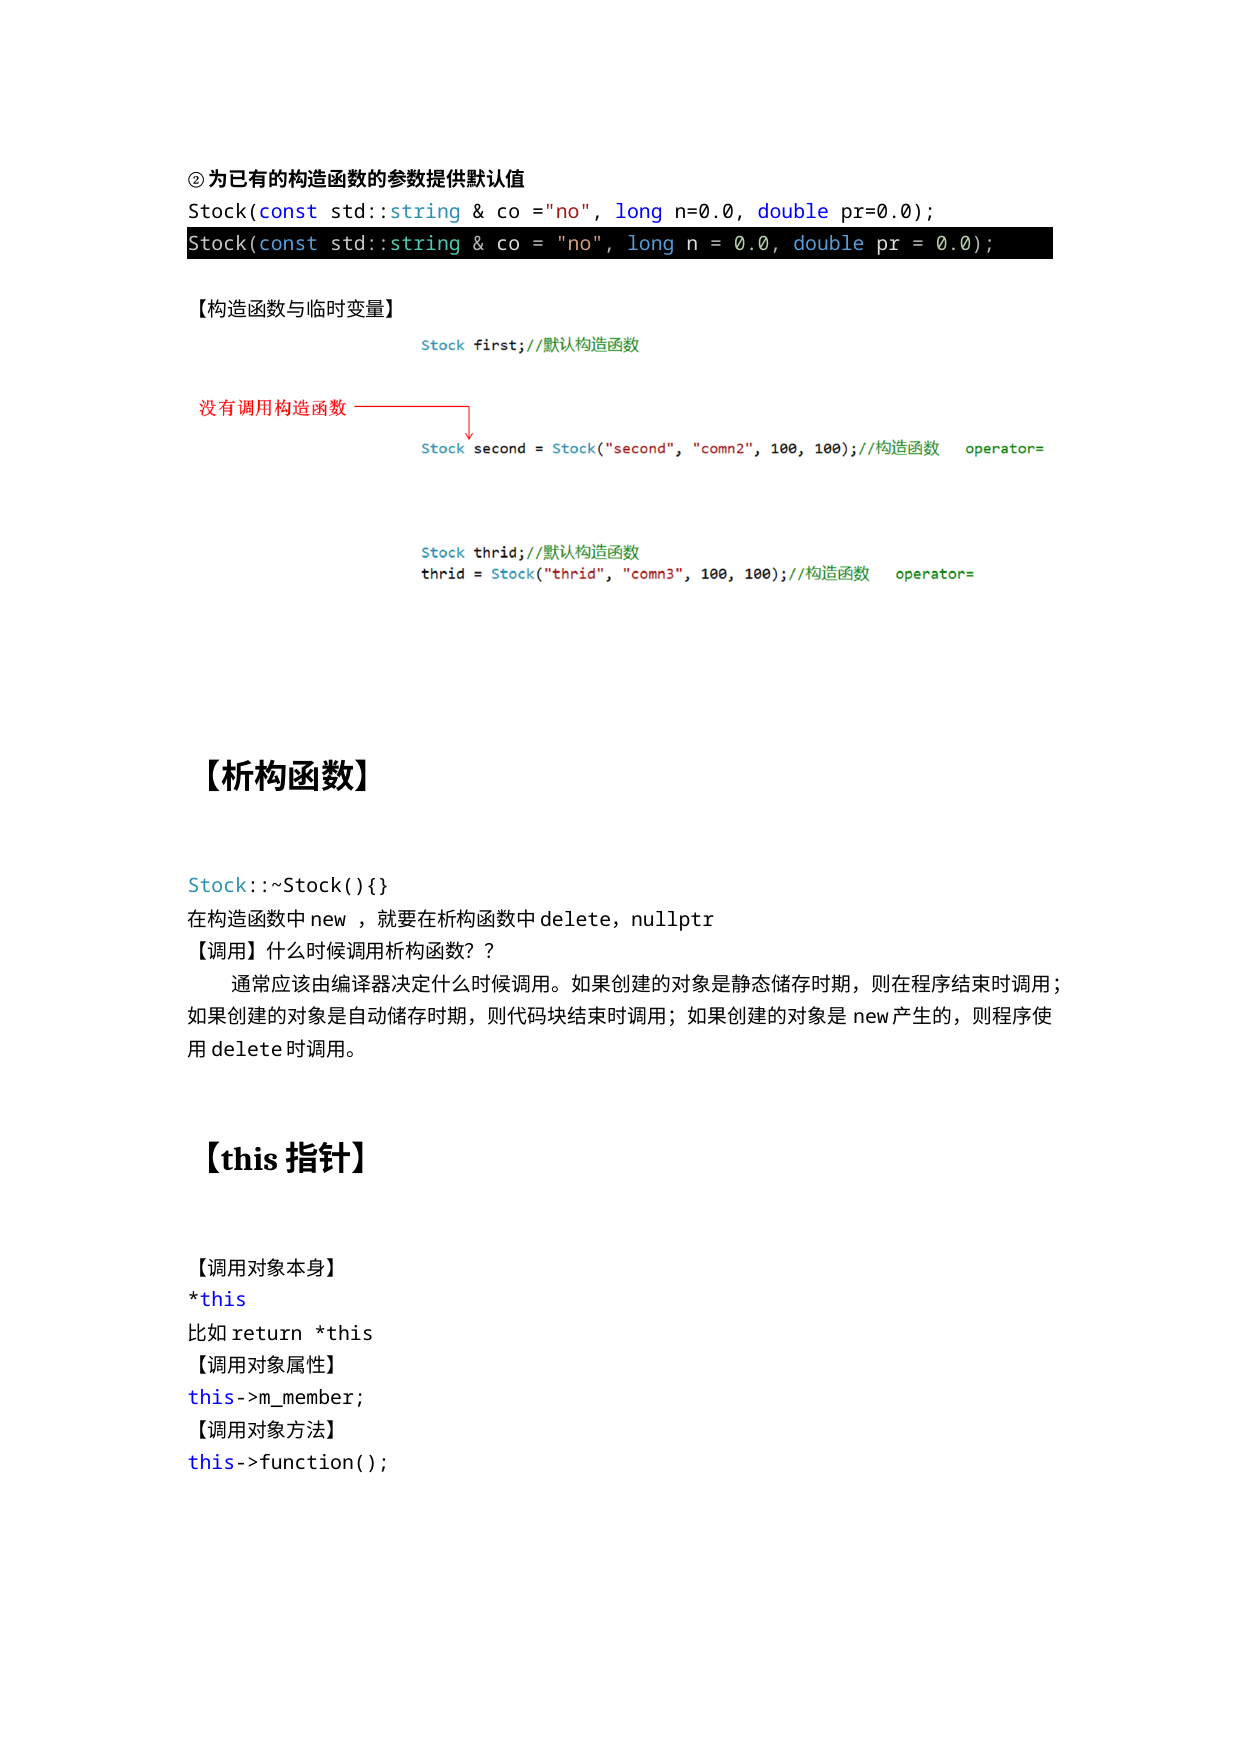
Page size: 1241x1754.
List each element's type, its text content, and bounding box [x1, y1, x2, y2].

text this->m_member; [187, 1381, 1053, 1413]
text 在构造函数中new ，就要在析构函数中delete，nullptr [187, 901, 1053, 934]
text 【调用】什么时候调用析构函数？？ [187, 934, 1053, 966]
text this->function(); [187, 1446, 1053, 1478]
text Stock::~Stock(){} [187, 869, 1053, 901]
text 【调用对象本身】 [187, 1251, 1053, 1283]
subtitle 【析构函数】 [187, 742, 1053, 807]
text Stock(const std::string & co = "no", long n = 0.0, double pr = 0.0); [187, 227, 1053, 259]
text ②为已有的构造函数的参数提供默认值 [187, 162, 1053, 194]
subtitle 【this指针】 [187, 1123, 1053, 1188]
text Stock(const std::string & co ="no", long n=0.0, double pr=0.0); [187, 194, 1053, 227]
text *this [187, 1283, 1053, 1316]
text 比如return *this [187, 1316, 1053, 1348]
picture [187, 324, 1053, 586]
text 通常应该由编译器决定什么时候调用。如果创建的对象是静态储存时期，则在程序结束时调用；如果创建的对象是自动储存时期，则代码块结束时调用；如果创建的对象是new产生的，则程序使用delete时调用。 [187, 966, 1053, 1064]
text 【调用对象属性】 [187, 1348, 1053, 1381]
text 【构造函数与临时变量】 [187, 292, 1053, 324]
text 【调用对象方法】 [187, 1413, 1053, 1446]
